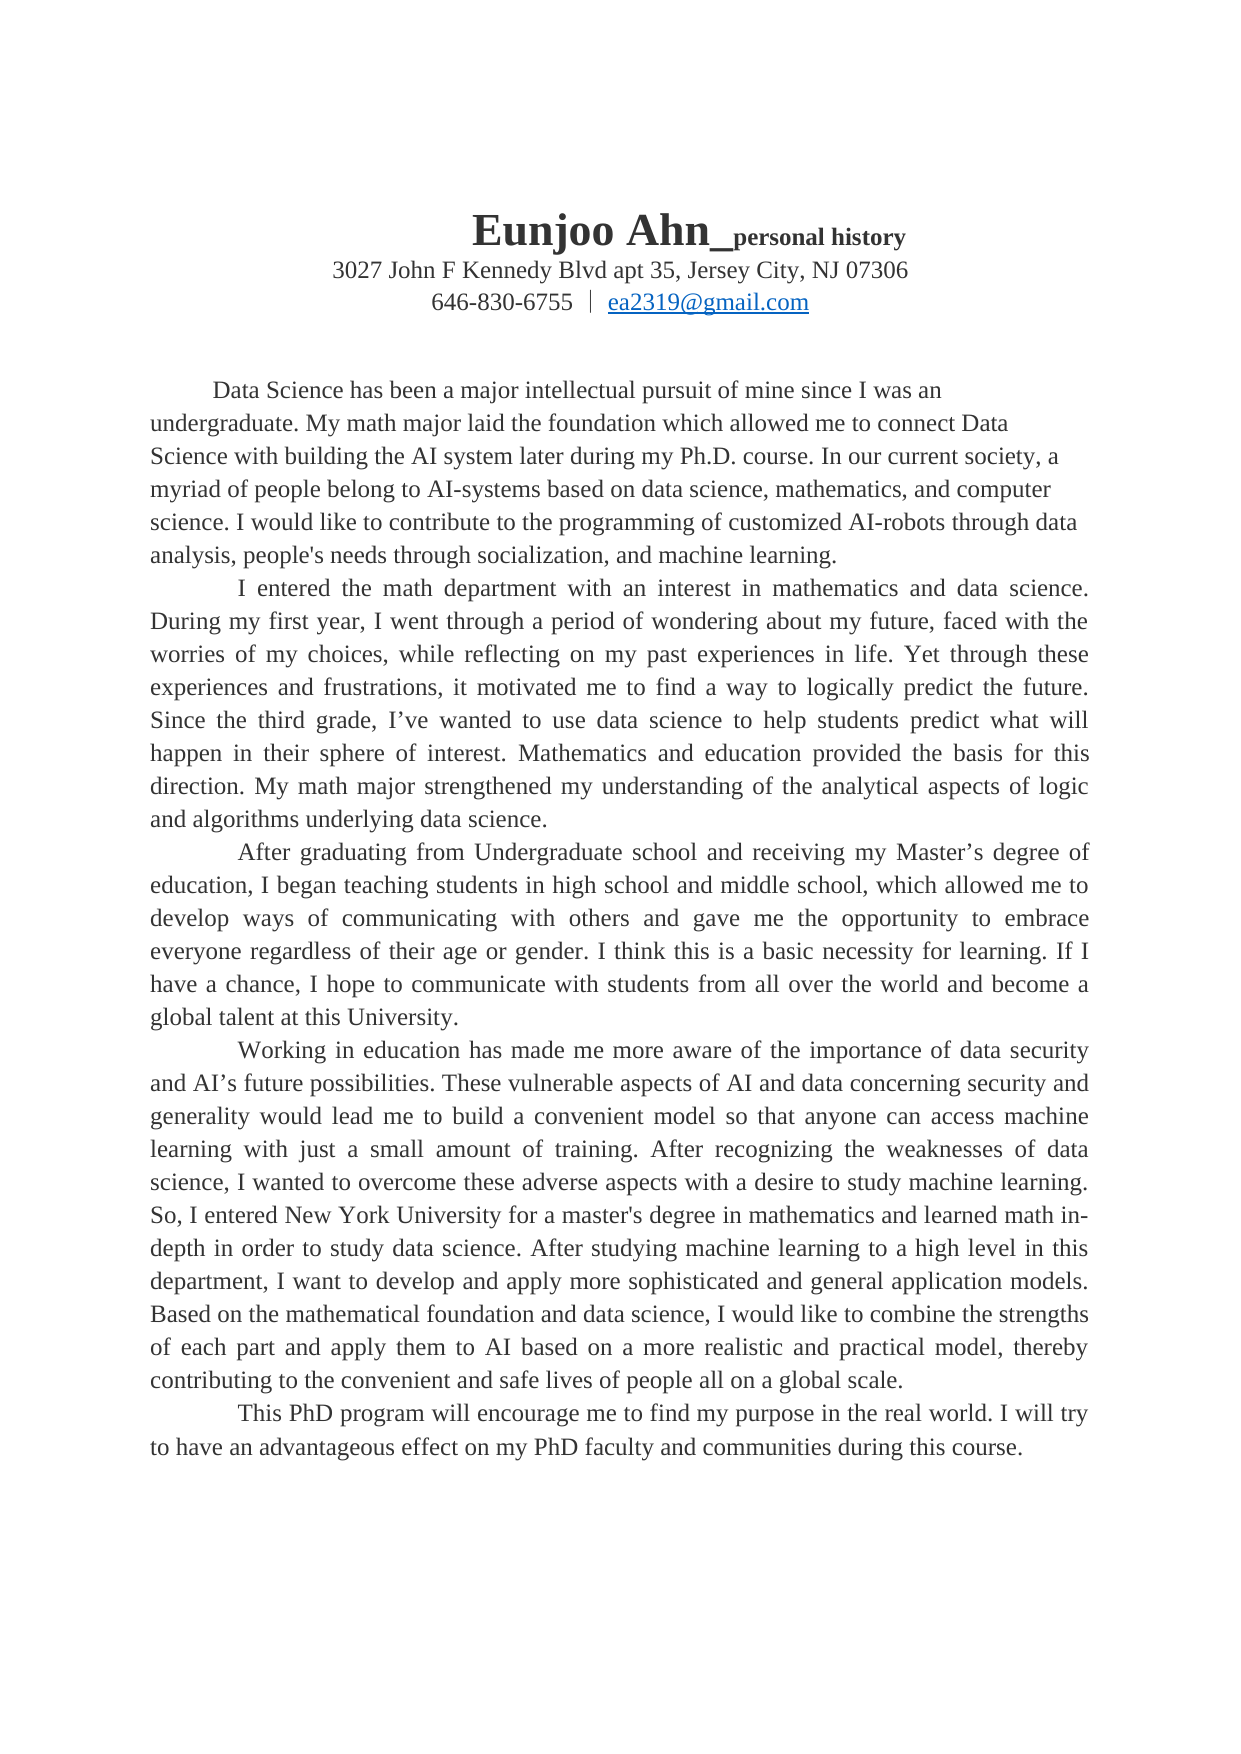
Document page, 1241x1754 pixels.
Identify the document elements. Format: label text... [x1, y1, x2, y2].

text 646-830-6755 ｜ ea2319@gmail.com [150, 284, 1090, 317]
text 3027 John F Kennedy Blvd apt 35, Jersey City, NJ 07306 [150, 255, 1090, 284]
text I entered the math department with an interest in mathematics and data science. During my first year, I went through a period of wondering about my future, faced with the worries of my choices, while reflecting on my past experiences in life. Yet through these experiences and frustrations, it motivated me to find a way to logically predict the future. Since the third grade, I’ve wanted to use data science to help students predict what will happen in their sphere of interest. Mathematics and education provided the basis for this direction. My math major strengthened my understanding of the analytical aspects of logic and algorithms underlying data science. [150, 573, 1090, 833]
text Eunjoo Ahn_personal history [150, 203, 1090, 255]
text This PhD program will encourage me to find my purpose in the real world. I will try to have an advantageous effect on my PhD faculty and communities during this course. [150, 1398, 1090, 1460]
text Working in education has made me more aware of the importance of data security and AI’s future possibilities. These vulnerable aspects of AI and data concerning security and generality would lead me to build a convenient model so that anyone can access machine learning with just a small amount of training. After recognizing the weaknesses of data science, I wanted to overcome these adverse aspects with a desire to study machine learning. So, I entered New York University for a master's degree in mathematics and learned math in-depth in order to study data science. After studying machine learning to a high level in this department, I want to develop and apply more sophisticated and general application models. Based on the mathematical foundation and data science, I would like to combine the strengths of each part and apply them to AI based on a more realistic and practical model, thereby contributing to the convenient and safe lives of people all on a global scale. [150, 1035, 1090, 1394]
text Data Science has been a major intellectual pursuit of mine since I was an undergraduate. My math major laid the foundation which allowed me to connect Data Science with building the AI system later during my Ph.D. course. In our current society, a myriad of people belong to AI-systems based on data science, mathematics, and computer science. I would like to contribute to the programming of customized AI-robots through data analysis, people's needs through socialization, and machine learning. [150, 375, 1090, 569]
text After graduating from Undergraduate school and receiving my Master’s degree of education, I began teaching students in high school and middle school, which allowed me to develop ways of communicating with others and gave me the opportunity to embrace everyone regardless of their age or gender. I think this is a basic necessity for learning. If I have a chance, I hope to communicate with students from all over the world and become a global talent at this University. [150, 837, 1090, 1031]
